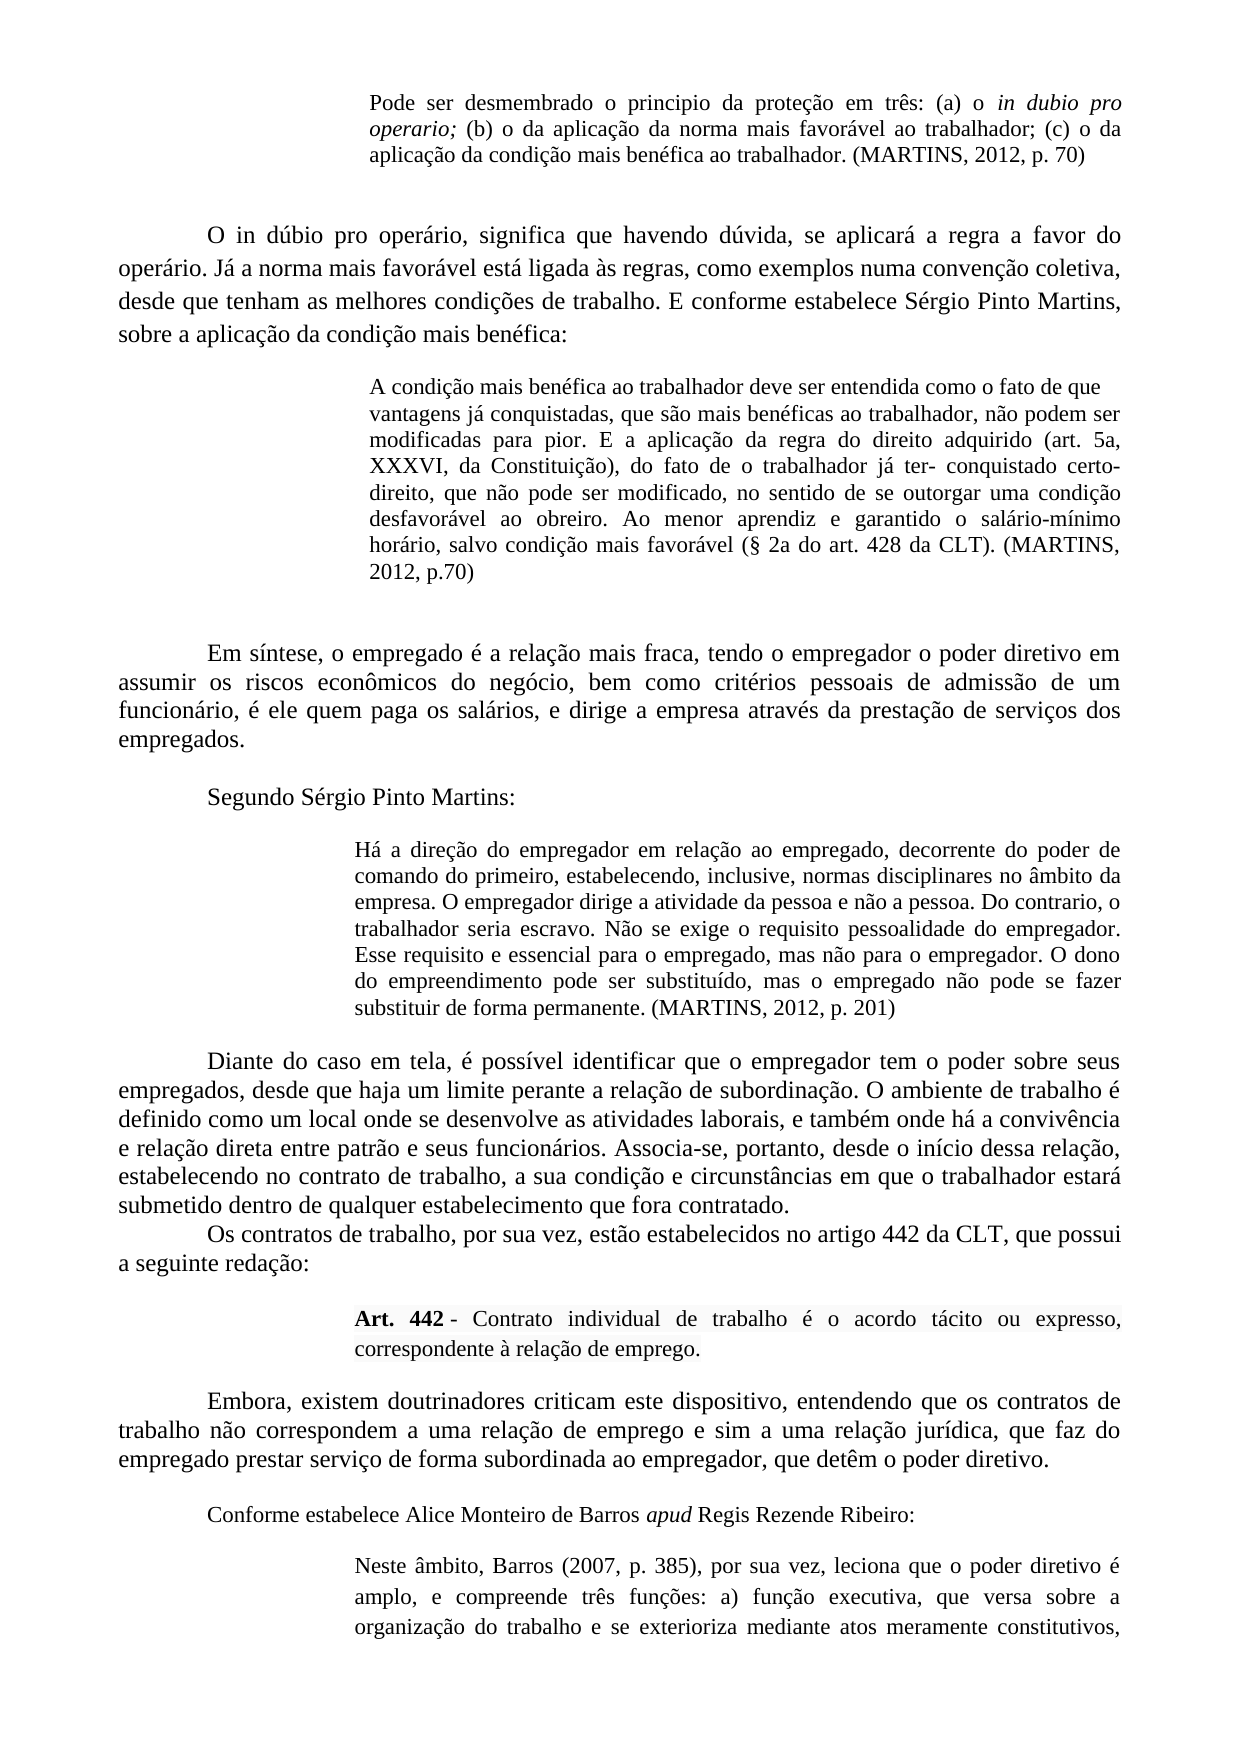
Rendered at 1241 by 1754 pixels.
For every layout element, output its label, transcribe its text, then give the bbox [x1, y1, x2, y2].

text Diante do caso em tela, é possível identificar que o empregador tem o poder sobre seus empregados, desde que haja um limite perante a relação de subordinação. O ambiente de trabalho é definido como um local onde se desenvolve as atividades laborais, e também onde há a convivência e relação direta entre patrão e seus funcionários. Associa-se, portanto, desde o início dessa relação, estabelecendo no contrato de trabalho, a sua condição e circunstâncias em que o trabalhador estará submetido dentro de qualquer estabelecimento que fora contratado. [118, 1046, 1122, 1219]
text Há a direção do empregador em relação ao empregado, decorrente do poder de comando do primeiro, estabelecendo, inclusive, normas disciplinares no âmbito da empresa. O empregador dirige a atividade da pessoa e não a pessoa. Do contrario, o trabalhador seria escravo. Não se exige o requisito pessoalidade do empregador. Esse requisito e essencial para o empregado, mas não para o empregador. O dono do empreendimento pode ser substituído, mas o empregado não pode se fazer substituir de forma permanente. (MARTINS, 2012, p. 201) [354, 836, 1122, 1020]
text Segundo Sérgio Pinto Martins: [118, 782, 1122, 811]
text Em síntese, o empregado é a relação mais fraca, tendo o empregador o poder diretivo em assumir os riscos econômicos do negócio, bem como critérios pessoais de admissão de um funcionário, é ele quem paga os salários, e dirige a empresa através da prestação de serviços dos empregados. [118, 638, 1122, 753]
text Os contratos de trabalho, por sua vez, estão estabelecidos no artigo 442 da CLT, que possui a seguinte redação: [118, 1219, 1122, 1276]
text O in dúbio pro operário, significa que havendo dúvida, se aplicará a regra a favor do operário. Já a norma mais favorável está ligada às regras, como exemplos numa convenção coletiva, desde que tenham as melhores condições de trabalho. E conforme estabelece Sérgio Pinto Martins, sobre a aplicação da condição mais benéfica: [118, 220, 1122, 348]
text vantagens já conquistadas, que são mais benéficas ao trabalhador, não podem ser modificadas para pior. E a aplicação da regra do direito adquirido (art. 5a, XXXVI, da Constituição), do fato de o trabalhador já ter- conquistado certo-direito, que não pode ser modificado, no sentido de se outorgar uma condição desfavorável ao obreiro. Ao menor aprendiz e garantido o salário-mínimo horário, salvo condição mais favorável (§ 2a do art. 428 da CLT). (MARTINS, 2012, p.70) [369, 400, 1122, 584]
text Embora, existem doutrinadores criticam este dispositivo, entendendo que os contratos de trabalho não correspondem a uma relação de emprego e sim a uma relação jurídica, que faz do empregado prestar serviço de forma subordinada ao empregador, que detêm o poder diretivo. [118, 1386, 1122, 1473]
text Art. 442 - Contrato individual de trabalho é o acordo tácito ou expresso, correspondente à relação de emprego. [354, 1332, 1122, 1362]
text Conforme estabelece Alice Monteiro de Barros apud Regis Rezende Ribeiro: [118, 1501, 1122, 1528]
text Pode ser desmembrado o principio da proteção em três: (a) o in dubio pro operario; (b) o da aplicação da norma mais favorável ao trabalhador; (c) o da aplicação da condição mais benéfica ao trabalhador. (MARTINS, 2012, p. 70) [369, 89, 1122, 168]
text A condição mais benéfica ao trabalhador deve ser entendida como o fato de que [369, 373, 1122, 400]
